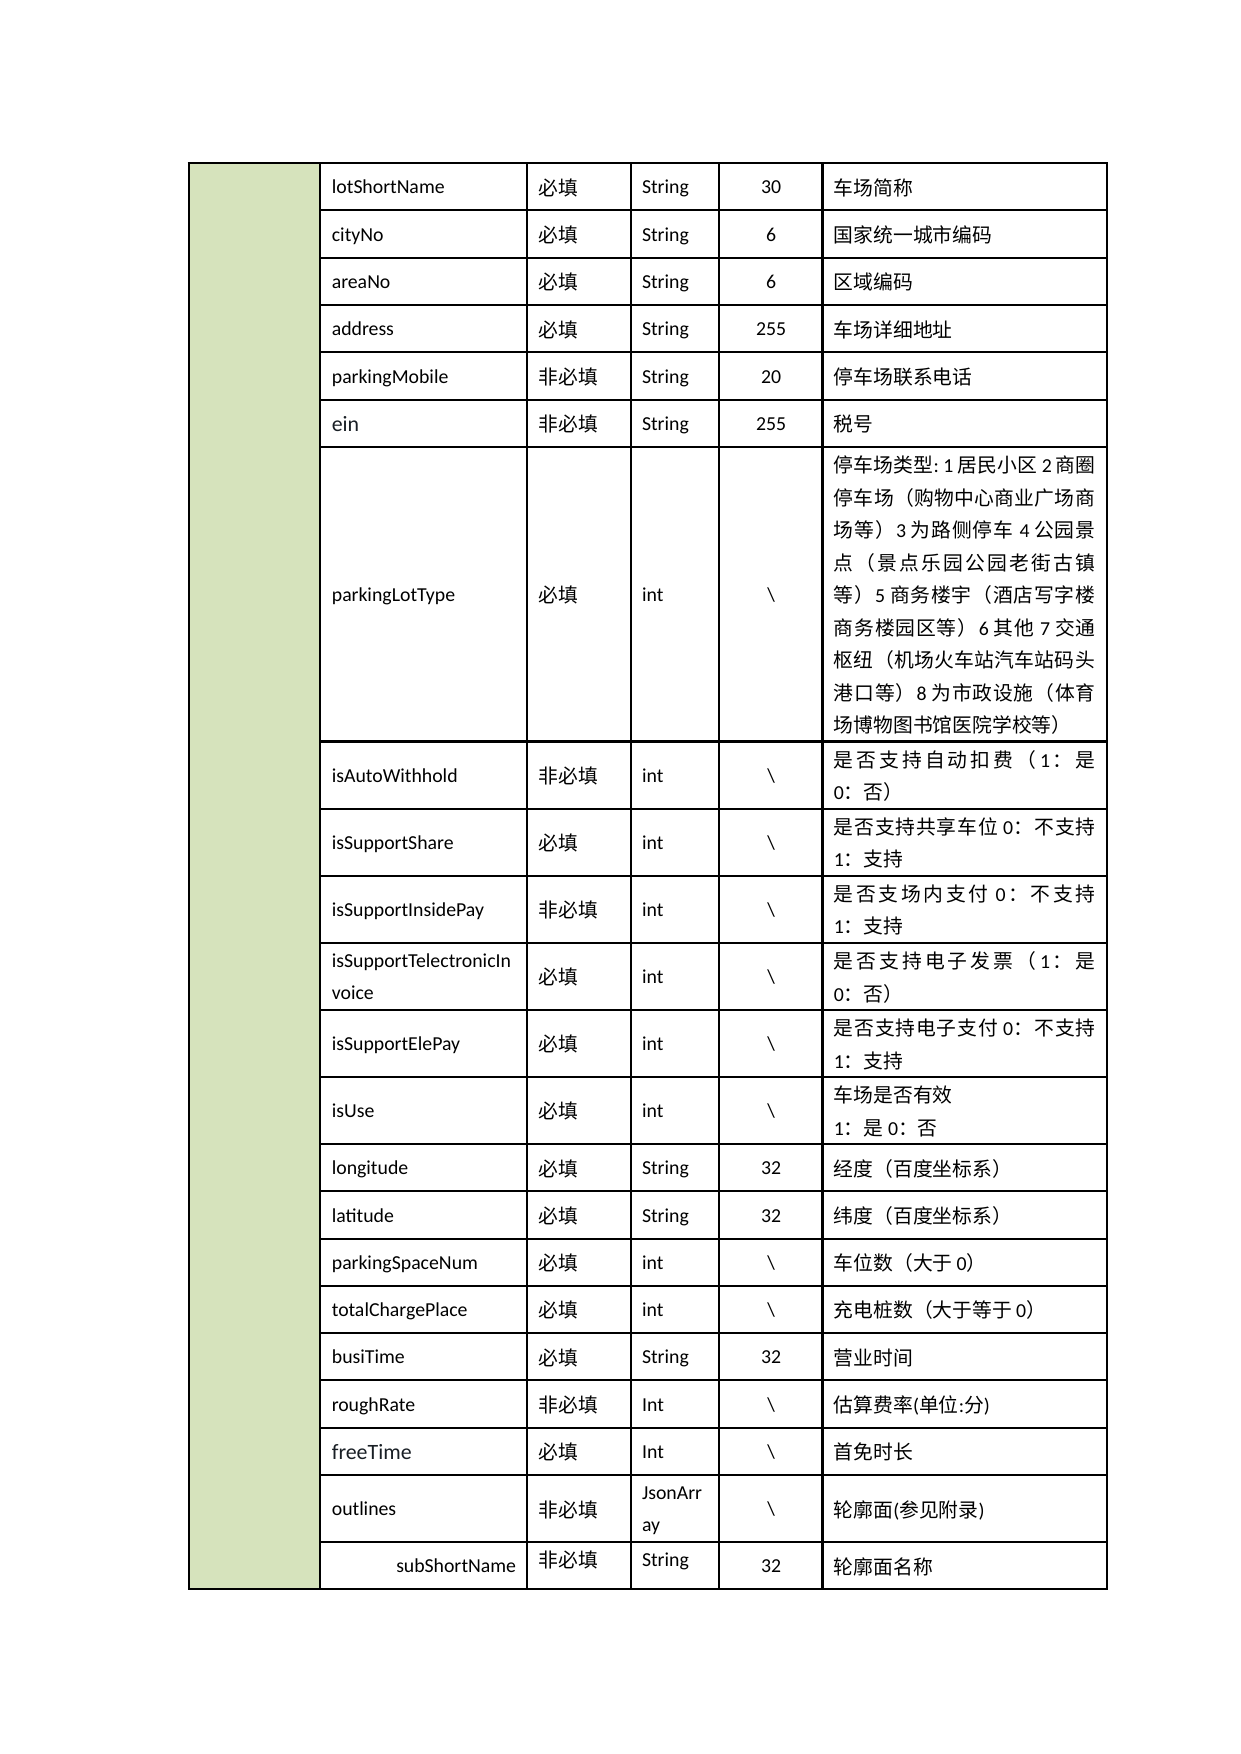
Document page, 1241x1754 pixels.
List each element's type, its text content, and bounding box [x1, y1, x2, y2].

table_cell 车场详细地址 [824, 306, 1106, 351]
table_cell 32 [720, 1145, 821, 1190]
table_cell 非必填 [528, 1381, 630, 1427]
table_cell 必填 [528, 1240, 630, 1285]
table_cell 轮廓面名称 [824, 1543, 1106, 1588]
table_cell 估算费率(单位:分) [824, 1381, 1106, 1427]
table_cell roughRate [321, 1381, 526, 1427]
table_cell int [632, 944, 718, 1009]
table_cell \ [720, 1381, 821, 1427]
table_cell 轮廓面(参见附录) [824, 1476, 1106, 1541]
table_cell \ [720, 743, 821, 807]
table_cell int [632, 1011, 718, 1076]
table_cell 国家统一城市编码 [824, 211, 1106, 257]
table_cell 是否支持电子发票（1：是 0：否） [824, 944, 1106, 1009]
table_cell 非必填 [528, 743, 630, 807]
table_cell int [632, 448, 718, 740]
table_cell 必填 [528, 164, 630, 209]
table_cell \ [720, 810, 821, 874]
table_cell 非必填 [528, 353, 630, 398]
table_cell 必填 [528, 1287, 630, 1332]
table_cell \ [720, 1011, 821, 1076]
table_cell int [632, 1078, 718, 1143]
table_cell String [632, 164, 718, 209]
table_cell 必填 [528, 259, 630, 304]
table_cell String [632, 306, 718, 351]
table_cell String [632, 401, 718, 446]
table_cell ein [321, 401, 526, 446]
table_cell 必填 [528, 1011, 630, 1076]
table_cell \ [720, 1287, 821, 1332]
table_cell isUse [321, 1078, 526, 1143]
table_cell JsonArray [632, 1476, 718, 1541]
table_cell String [632, 1145, 718, 1190]
table_cell \ [720, 877, 821, 942]
table_cell int [632, 810, 718, 874]
table_cell int [632, 743, 718, 807]
table_cell \ [720, 1240, 821, 1285]
table_cell String [632, 1543, 718, 1588]
table_cell 是否支持自动扣费（1：是 0：否） [824, 743, 1106, 807]
table_cell 是否支持电子支付0：不支持 1：支持 [824, 1011, 1106, 1076]
table_cell 停车场类型: 1居民小区 2商圈停车场（购物中心商业广场商场等）3为路侧停车 4公园景点（景点乐园公园老街古镇等）5商务楼宇（酒店写字楼商务楼园区等）6其他 7交通枢纽（机场火车站汽车站码头港口等）8为市政设施（体育场博物图书馆医院学校等） [824, 448, 1106, 740]
table_cell freeTime [321, 1429, 526, 1474]
table_cell busiTime [321, 1334, 526, 1379]
table_cell 车场是否有效 1：是 0：否 [824, 1078, 1106, 1143]
table_cell \ [720, 944, 821, 1009]
table_cell 车位数（大于0） [824, 1240, 1106, 1285]
table_cell parkingSpaceNum [321, 1240, 526, 1285]
table_cell int [632, 877, 718, 942]
table_cell String [632, 1334, 718, 1379]
table_cell 充电桩数（大于等于0） [824, 1287, 1106, 1332]
table_cell 是否支场内支付0：不支持 1：支持 [824, 877, 1106, 942]
table_cell \ [720, 1078, 821, 1143]
table_cell 必填 [528, 1429, 630, 1474]
table_cell 必填 [528, 1192, 630, 1237]
table_cell cityNo [321, 211, 526, 257]
table_cell 必填 [528, 944, 630, 1009]
table_cell 6 [720, 259, 821, 304]
table_cell String [632, 259, 718, 304]
table_cell 营业时间 [824, 1334, 1106, 1379]
table_cell \ [720, 448, 821, 740]
table_cell 经度（百度坐标系） [824, 1145, 1106, 1190]
table_cell parkingLotType [321, 448, 526, 740]
table_cell 纬度（百度坐标系） [824, 1192, 1106, 1237]
table_cell 停车场联系电话 [824, 353, 1106, 398]
table_cell 必填 [528, 1078, 630, 1143]
table_cell String [632, 1192, 718, 1237]
table_cell 必填 [528, 306, 630, 351]
table_cell int [632, 1240, 718, 1285]
table_cell 255 [720, 306, 821, 351]
table_cell \ [720, 1476, 821, 1541]
table_cell Int [632, 1381, 718, 1427]
table_cell isSupportInsidePay [321, 877, 526, 942]
table_cell isSupportElePay [321, 1011, 526, 1076]
table_cell 非必填 [528, 1543, 630, 1588]
table_cell 必填 [528, 1334, 630, 1379]
table_cell 必填 [528, 448, 630, 740]
table_cell 20 [720, 353, 821, 398]
table_cell lotShortName [321, 164, 526, 209]
table_cell int [632, 1287, 718, 1332]
table_cell longitude [321, 1145, 526, 1190]
table_cell Int [632, 1429, 718, 1474]
table_cell 必填 [528, 1145, 630, 1190]
table_cell String [632, 211, 718, 257]
table_cell 首免时长 [824, 1429, 1106, 1474]
table_cell isSupportShare [321, 810, 526, 874]
table_cell totalChargePlace [321, 1287, 526, 1332]
table_cell 是否支持共享车位0：不支持 1：支持 [824, 810, 1106, 874]
table_cell outlines [321, 1476, 526, 1541]
table_cell 非必填 [528, 401, 630, 446]
table_cell 30 [720, 164, 821, 209]
table_cell 32 [720, 1543, 821, 1588]
table_cell 必填 [528, 211, 630, 257]
table_cell 区域编码 [824, 259, 1106, 304]
table_cell subShortName [321, 1543, 526, 1588]
table_cell address [321, 306, 526, 351]
table_cell 车场简称 [824, 164, 1106, 209]
table_cell parkingMobile [321, 353, 526, 398]
table_cell 非必填 [528, 1476, 630, 1541]
table_cell latitude [321, 1192, 526, 1237]
table_cell 6 [720, 211, 821, 257]
table_cell 必填 [528, 810, 630, 874]
table_cell String [632, 353, 718, 398]
table_cell 非必填 [528, 877, 630, 942]
table_cell isAutoWithhold [321, 743, 526, 807]
table_cell 税号 [824, 401, 1106, 446]
table_cell areaNo [321, 259, 526, 304]
table_cell \ [720, 1429, 821, 1474]
table_cell 32 [720, 1334, 821, 1379]
table_cell 32 [720, 1192, 821, 1237]
table_cell isSupportTelectronicInvoice [321, 944, 526, 1009]
table_cell 255 [720, 401, 821, 446]
